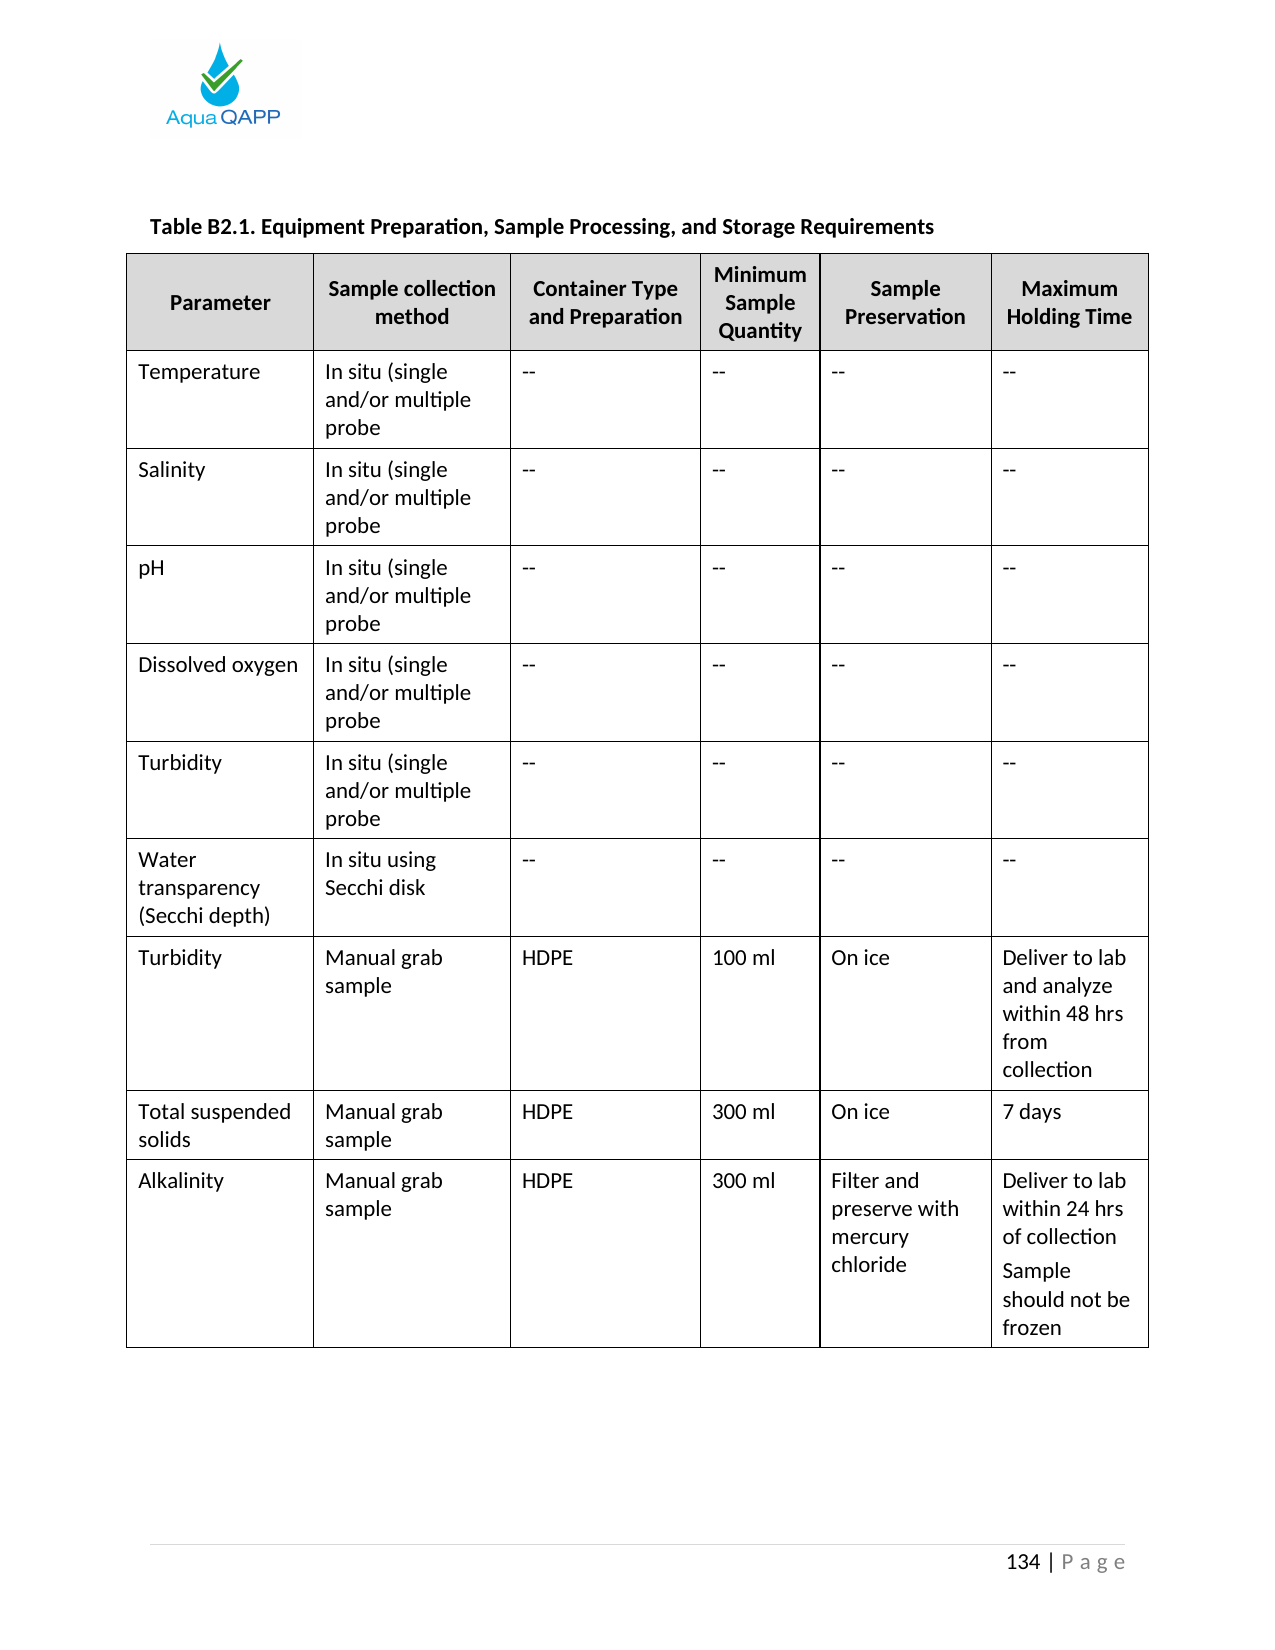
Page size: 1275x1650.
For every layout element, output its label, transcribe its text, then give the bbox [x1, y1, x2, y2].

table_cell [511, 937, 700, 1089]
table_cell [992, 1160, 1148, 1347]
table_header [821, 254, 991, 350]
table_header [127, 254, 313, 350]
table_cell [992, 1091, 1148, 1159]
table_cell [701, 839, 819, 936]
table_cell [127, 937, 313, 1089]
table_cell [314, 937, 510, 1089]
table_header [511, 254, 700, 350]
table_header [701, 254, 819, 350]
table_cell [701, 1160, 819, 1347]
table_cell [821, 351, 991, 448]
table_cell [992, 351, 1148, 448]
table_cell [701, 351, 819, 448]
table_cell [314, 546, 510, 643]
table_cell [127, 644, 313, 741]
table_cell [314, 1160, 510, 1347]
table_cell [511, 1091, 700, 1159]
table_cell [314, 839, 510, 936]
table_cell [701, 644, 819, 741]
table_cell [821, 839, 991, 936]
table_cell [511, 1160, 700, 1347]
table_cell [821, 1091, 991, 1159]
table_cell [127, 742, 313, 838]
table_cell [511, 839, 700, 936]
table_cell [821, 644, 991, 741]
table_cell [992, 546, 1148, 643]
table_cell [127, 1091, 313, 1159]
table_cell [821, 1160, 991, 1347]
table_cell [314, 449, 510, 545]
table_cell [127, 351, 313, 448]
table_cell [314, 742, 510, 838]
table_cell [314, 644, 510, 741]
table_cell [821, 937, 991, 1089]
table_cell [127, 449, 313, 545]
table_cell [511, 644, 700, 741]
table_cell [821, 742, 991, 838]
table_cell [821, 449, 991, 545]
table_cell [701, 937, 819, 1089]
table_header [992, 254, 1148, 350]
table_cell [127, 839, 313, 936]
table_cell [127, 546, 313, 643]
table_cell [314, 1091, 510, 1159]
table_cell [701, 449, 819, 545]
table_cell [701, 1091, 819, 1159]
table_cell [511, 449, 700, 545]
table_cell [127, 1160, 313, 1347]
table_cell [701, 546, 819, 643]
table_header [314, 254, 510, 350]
picture [150, 39, 302, 139]
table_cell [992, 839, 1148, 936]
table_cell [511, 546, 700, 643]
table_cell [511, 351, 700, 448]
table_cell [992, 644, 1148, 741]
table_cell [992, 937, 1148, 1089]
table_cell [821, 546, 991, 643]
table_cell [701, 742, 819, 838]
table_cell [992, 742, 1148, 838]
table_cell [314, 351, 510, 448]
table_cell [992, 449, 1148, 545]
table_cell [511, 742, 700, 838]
